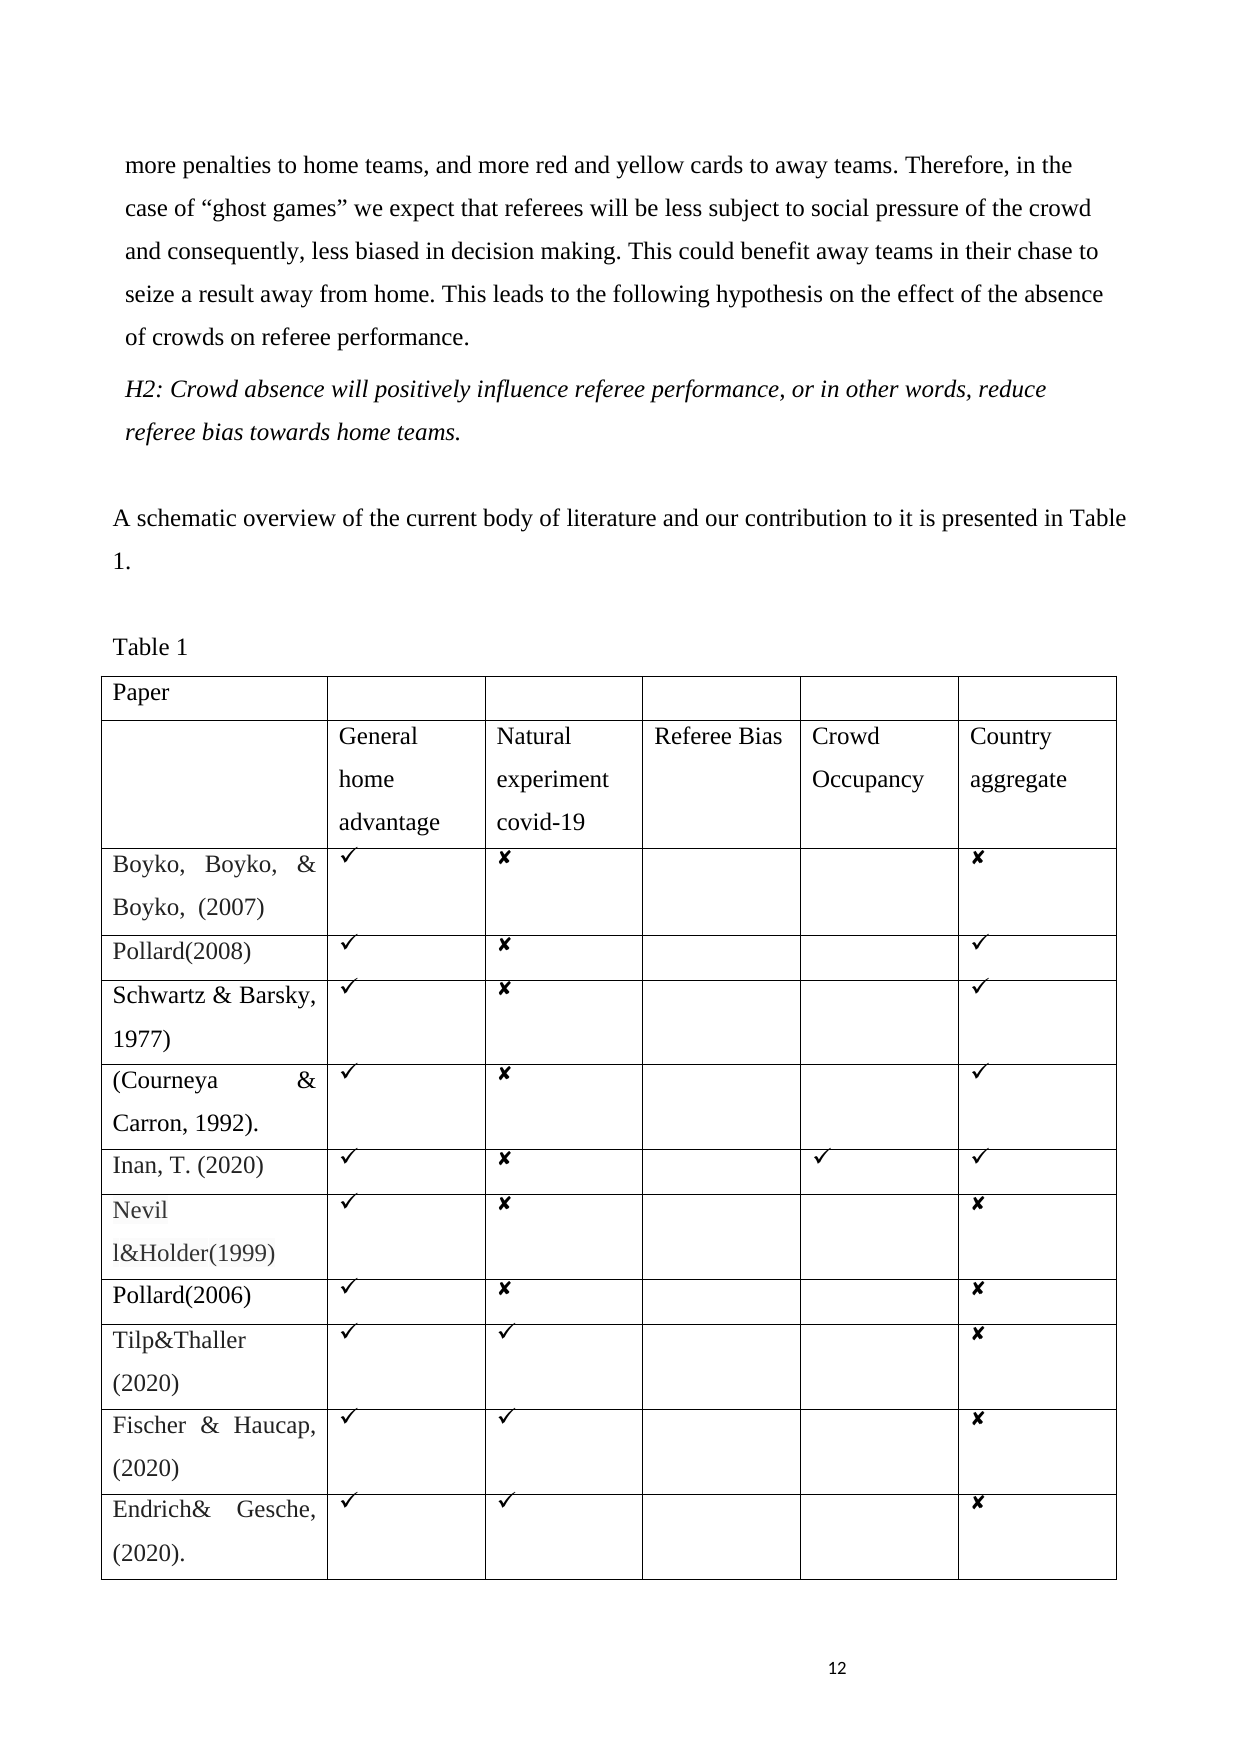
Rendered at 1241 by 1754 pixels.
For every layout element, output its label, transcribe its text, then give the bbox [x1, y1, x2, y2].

table_cell [959, 1325, 1116, 1409]
table_cell [643, 1195, 800, 1279]
table_header [959, 677, 1116, 720]
table_cell Nevill&Holder(1999) [102, 1195, 327, 1279]
table_cell [328, 981, 485, 1064]
table_cell [486, 981, 642, 1064]
table_cell [328, 1325, 485, 1409]
table_cell [801, 1150, 958, 1194]
table_cell Endrich& Gesche, (2020). [102, 1495, 327, 1578]
table_cell [328, 1495, 485, 1578]
table_cell Tilp&Thaller (2020) [102, 1325, 327, 1409]
table_cell Inan, T. (2020) [102, 1150, 327, 1194]
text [125, 150, 1117, 351]
table_cell [486, 1410, 642, 1493]
table_cell [328, 1195, 485, 1279]
table_header [801, 677, 958, 720]
table_cell [959, 981, 1116, 1064]
table_cell [643, 1410, 800, 1493]
table_cell [801, 981, 958, 1064]
table_cell [102, 721, 327, 848]
table_cell [643, 936, 800, 979]
table_cell Referee Bias [643, 721, 800, 848]
table_cell [486, 1325, 642, 1409]
table_cell [801, 1280, 958, 1324]
table_cell [486, 1195, 642, 1279]
table_header [486, 677, 642, 720]
table_cell [643, 1325, 800, 1409]
text Table 1 [112, 632, 1128, 661]
table_cell [959, 1410, 1116, 1493]
table_cell Crowd Occupancy [801, 721, 958, 848]
table_cell [643, 1280, 800, 1324]
table_cell [328, 1410, 485, 1493]
table_cell Fischer & Haucap, (2020) [102, 1410, 327, 1493]
table_cell [959, 1280, 1116, 1324]
table_cell [959, 849, 1116, 935]
table_header [328, 677, 485, 720]
table_cell Natural experiment covid-19 [486, 721, 642, 848]
table_cell [486, 849, 642, 935]
table_cell [959, 1495, 1116, 1578]
table_cell [486, 1065, 642, 1149]
table_cell Pollard(2006) [102, 1280, 327, 1324]
table_cell [643, 981, 800, 1064]
table_cell Boyko, Boyko, & Boyko, (2007) [102, 849, 327, 935]
table_header [643, 677, 800, 720]
table_cell [959, 1150, 1116, 1194]
table_cell [328, 936, 485, 979]
table_cell [328, 1280, 485, 1324]
table_cell [643, 1065, 800, 1149]
table_cell [801, 1065, 958, 1149]
table_cell [643, 849, 800, 935]
table_cell [959, 1065, 1116, 1149]
table_cell [643, 1495, 800, 1578]
table_cell [801, 1410, 958, 1493]
table_cell [801, 1495, 958, 1578]
table_cell [959, 1195, 1116, 1279]
table_cell [959, 936, 1116, 979]
table_cell [801, 1325, 958, 1409]
table_cell [643, 1150, 800, 1194]
text A schematic overview of the current body of literature and our contribution to it is presented in Table 1. [112, 503, 1128, 575]
table_cell [801, 936, 958, 979]
table_cell [801, 1195, 958, 1279]
table_cell General home advantage [328, 721, 485, 848]
table_cell (Courneya & Carron, 1992). [102, 1065, 327, 1149]
text H2: Crowd absence will positively influence referee performance, or in other words, reduce referee bias towards home teams. [125, 374, 1117, 446]
table_cell [801, 849, 958, 935]
table_header Paper [102, 677, 327, 720]
table_cell [486, 1495, 642, 1578]
table_cell [328, 1065, 485, 1149]
table_cell [486, 1150, 642, 1194]
table_cell Country aggregate [959, 721, 1116, 848]
table_cell [328, 849, 485, 935]
table_cell Schwartz & Barsky, 1977) [102, 981, 327, 1064]
table_cell [486, 936, 642, 979]
table_cell Pollard(2008) [102, 936, 327, 979]
table_cell [486, 1280, 642, 1324]
table_cell [328, 1150, 485, 1194]
